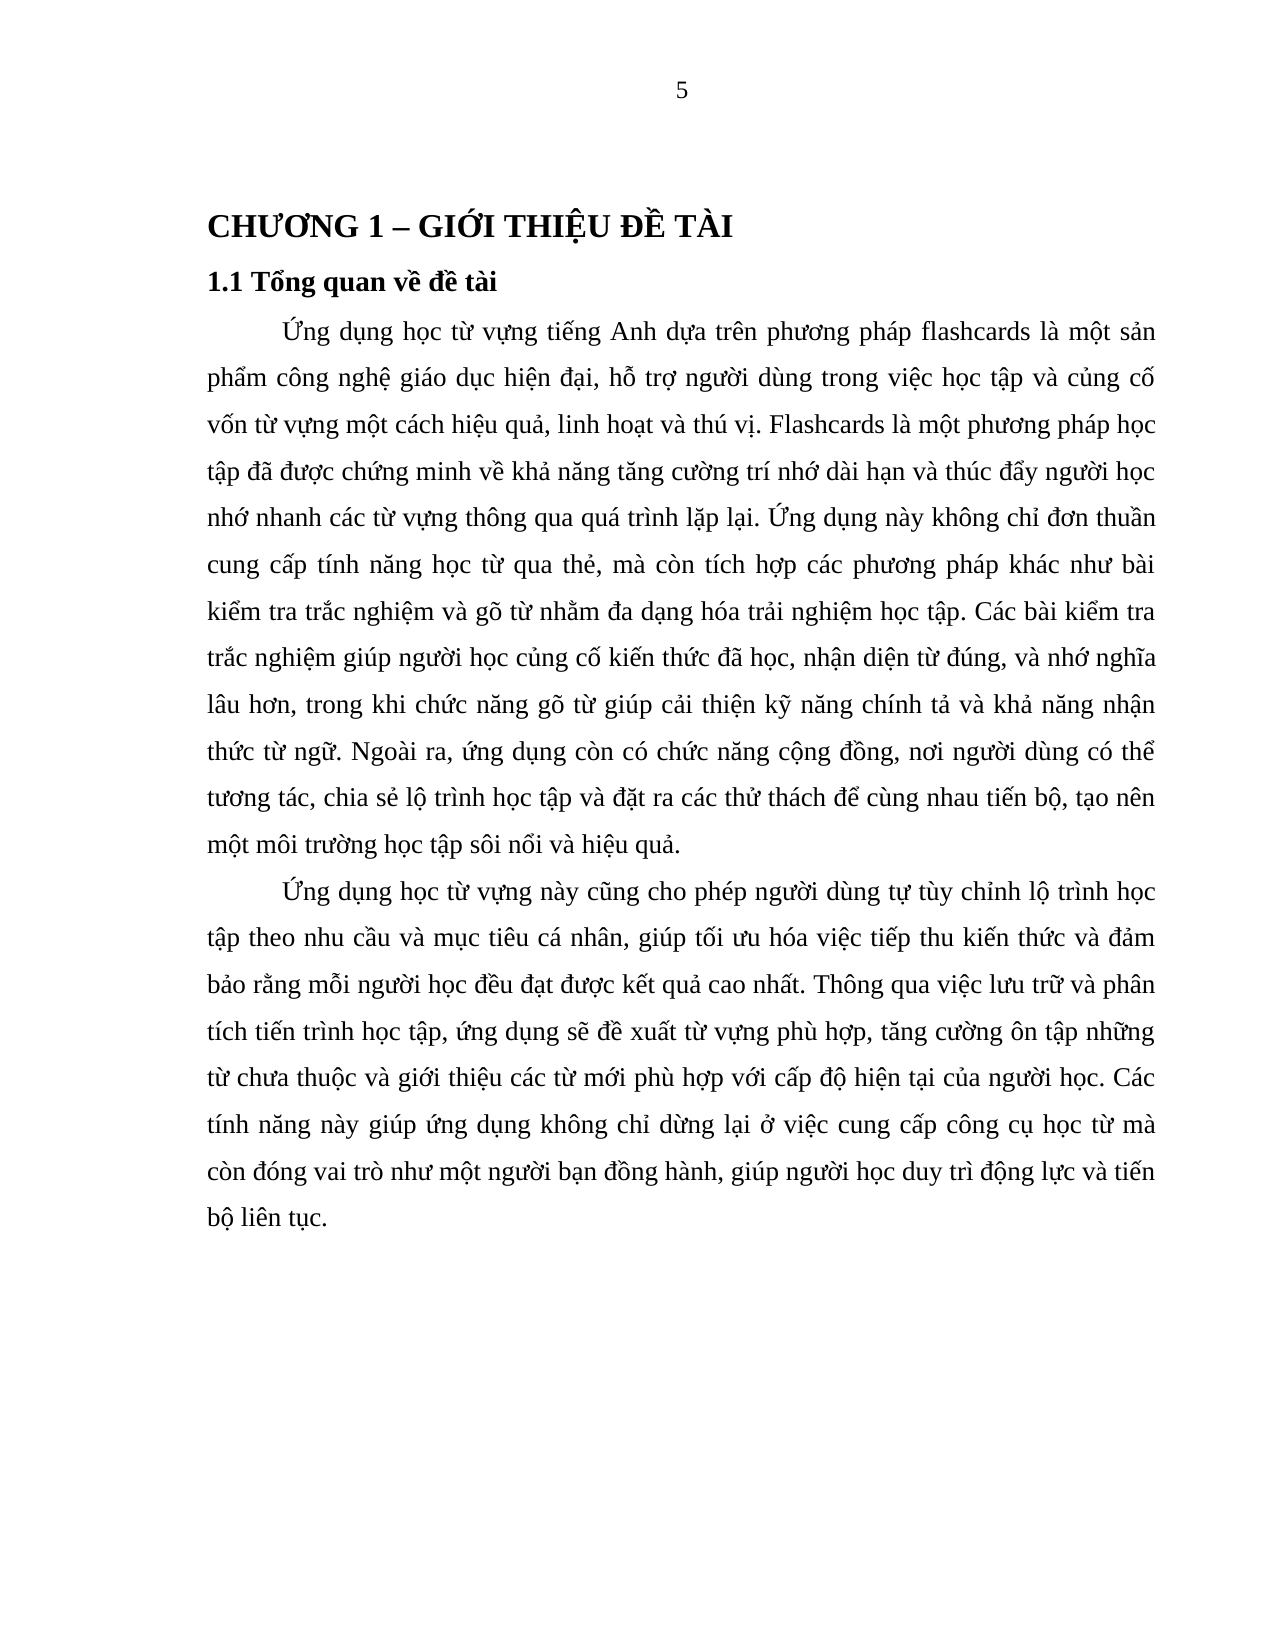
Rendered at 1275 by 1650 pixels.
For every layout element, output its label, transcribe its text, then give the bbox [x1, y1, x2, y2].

text CHƯƠNG 1 – GIỚI THIỆU ĐỀ TÀI [207, 207, 1157, 245]
text Ứng dụng học từ vựng tiếng Anh dựa trên phương pháp flashcards là một sản phẩm công nghệ giáo dục hiện đại, hỗ trợ người dùng trong việc học tập và củng cố vốn từ vựng một cách hiệu quả, linh hoạt và thú vị. Flashcards là một phương pháp học tập đã được chứng minh về khả năng tăng cường trí nhớ dài hạn và thúc đẩy người học nhớ nhanh các từ vựng thông qua quá trình lặp lại. Ứng dụng này không chỉ đơn thuần cung cấp tính năng học từ qua thẻ, mà còn tích hợp các phương pháp khác như bài kiểm tra trắc nghiệm và gõ từ nhằm đa dạng hóa trải nghiệm học tập. Các bài kiểm tra trắc nghiệm giúp người học củng cố kiến thức đã học, nhận diện từ đúng, và nhớ nghĩa lâu hơn, trong khi chức năng gõ từ giúp cải thiện kỹ năng chính tả và khả năng nhận thức từ ngữ. Ngoài ra, ứng dụng còn có chức năng cộng đồng, nơi người dùng có thể tương tác, chia sẻ lộ trình học tập và đặt ra các thử thách để cùng nhau tiến bộ, tạo nên một môi trường học tập sôi nổi và hiệu quả. [207, 314, 1157, 859]
text Ứng dụng học từ vựng này cũng cho phép người dùng tự tùy chỉnh lộ trình học tập theo nhu cầu và mục tiêu cá nhân, giúp tối ưu hóa việc tiếp thu kiến thức và đảm bảo rằng mỗi người học đều đạt được kết quả cao nhất. Thông qua việc lưu trữ và phân tích tiến trình học tập, ứng dụng sẽ đề xuất từ vựng phù hợp, tăng cường ôn tập những từ chưa thuộc và giới thiệu các từ mới phù hợp với cấp độ hiện tại của người học. Các tính năng này giúp ứng dụng không chỉ dừng lại ở việc cung cấp công cụ học từ mà còn đóng vai trò như một người bạn đồng hành, giúp người học duy trì động lực và tiến bộ liên tục. [207, 874, 1157, 1232]
list Tổng quan về đề tài [207, 264, 1157, 298]
